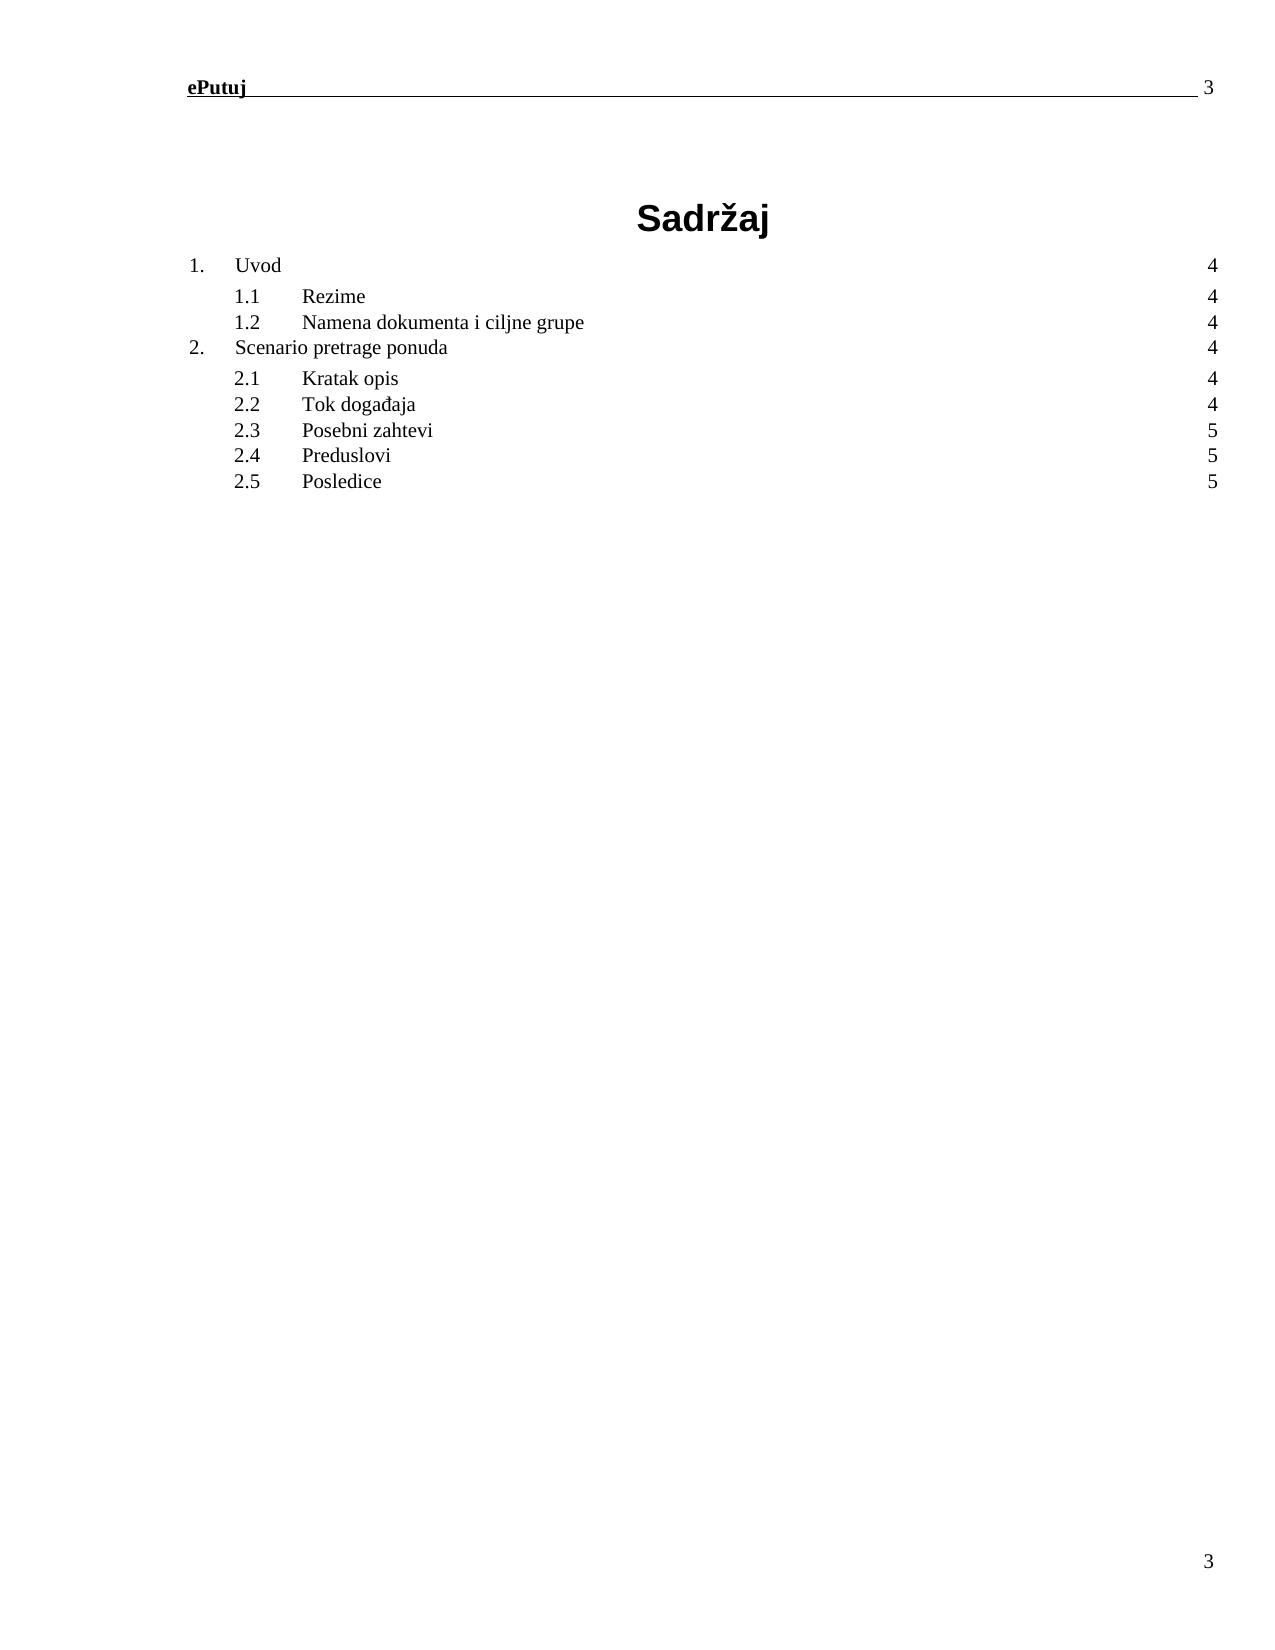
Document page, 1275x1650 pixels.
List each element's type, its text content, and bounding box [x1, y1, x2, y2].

text Sadržaj [187, 196, 1219, 239]
